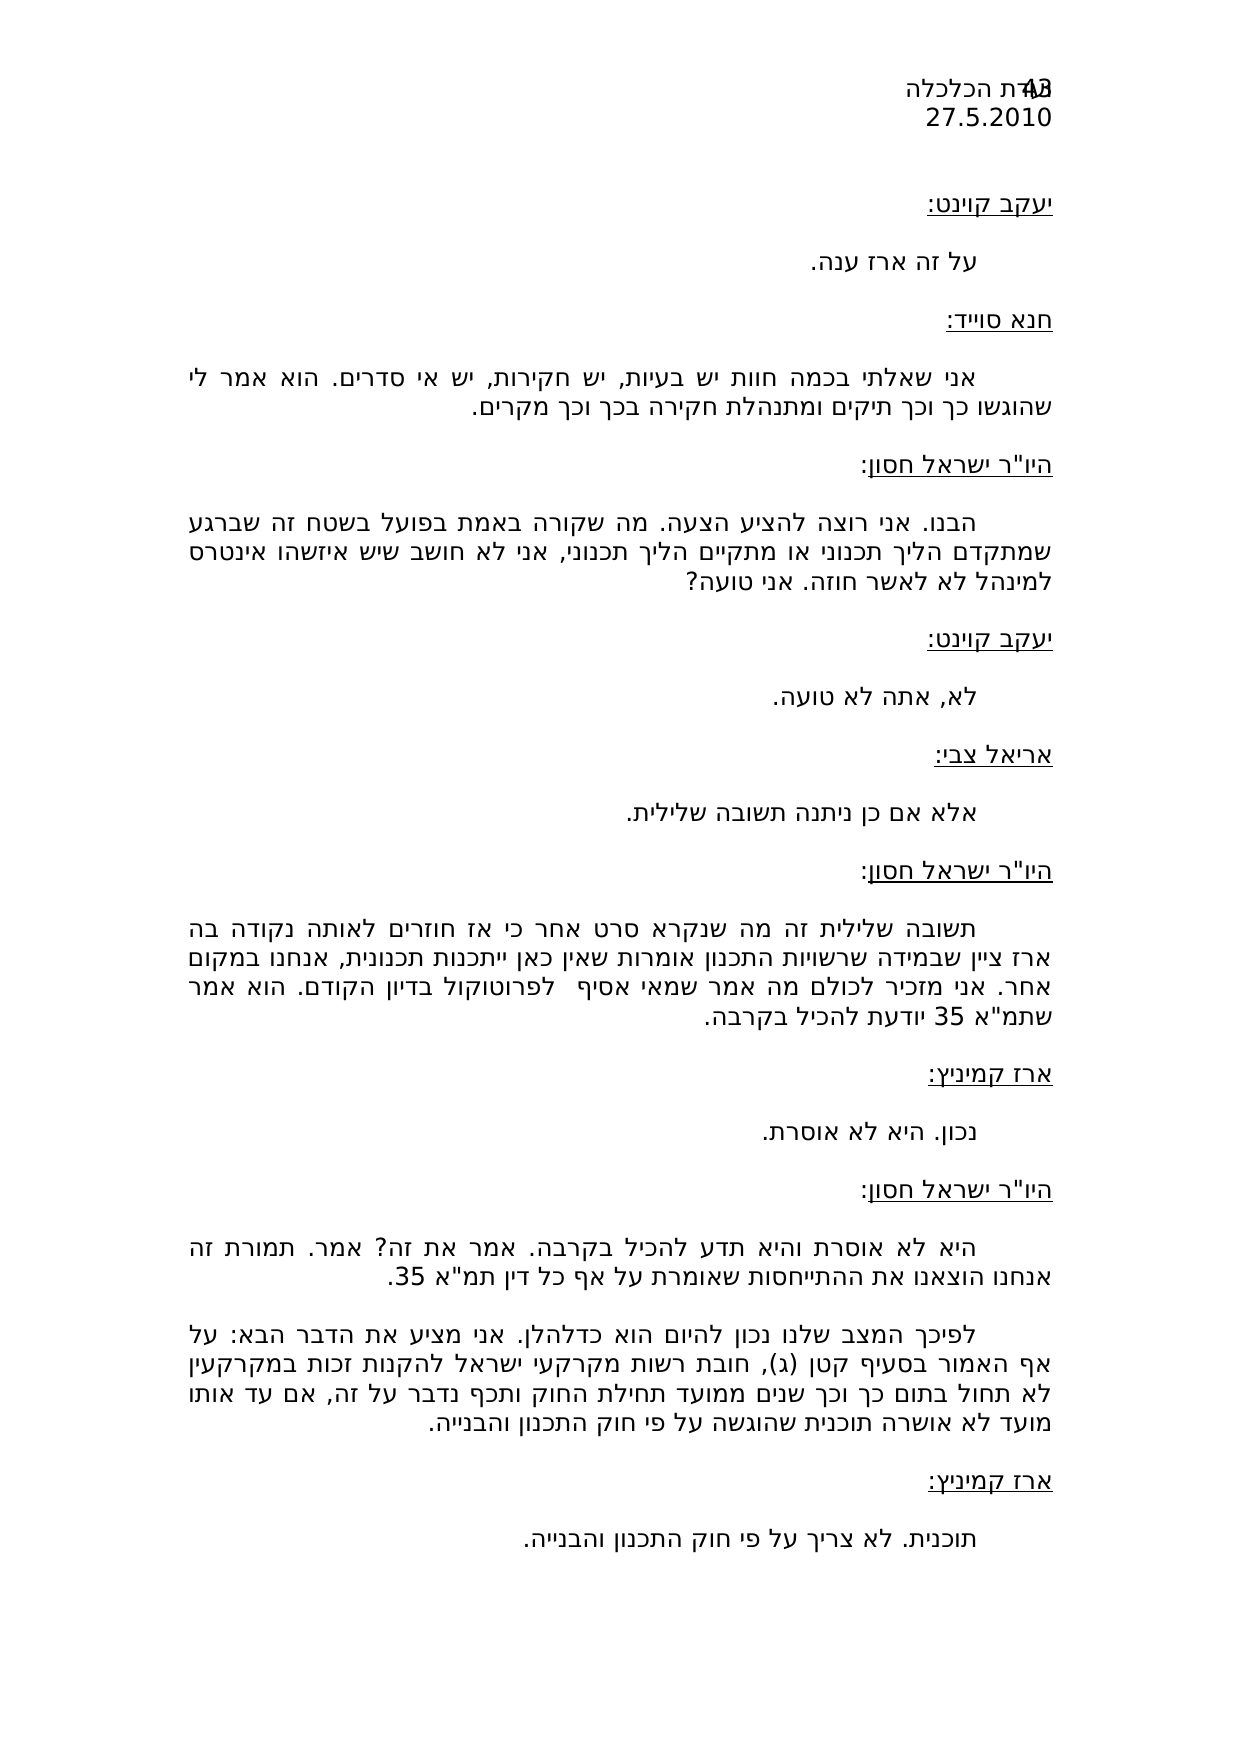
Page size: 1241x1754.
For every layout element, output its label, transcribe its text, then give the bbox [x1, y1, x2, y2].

text היו"ר ישראל חסון: [187, 856, 1053, 885]
text תשובה שלילית זה מה שנקרא סרט אחר כי אז חוזרים לאותה נקודה בה ארז ציין שבמידה שרשויות התכנון אומרות שאין כאן ייתכנות תכנונית, אנחנו במקום אחר. אני מזכיר לכולם מה אמר שמאי אסיף לפרוטוקול בדיון הקודם. הוא אמר שתמ"א 35 יודעת להכיל בקרבה. [187, 914, 1053, 1031]
text היא לא אוסרת והיא תדע להכיל בקרבה. אמר את זה? אמר. תמורת זה אנחנו הוצאנו את ההתייחסות שאומרת על אף כל דין תמ"א 35. [187, 1233, 1053, 1292]
text הבנו. אני רוצה להציע הצעה. מה שקורה באמת בפועל בשטח זה שברגע שמתקדם הליך תכנוני או מתקיים הליך תכנוני, אני לא חושב שיש איזשהו אינטרס למינהל לא לאשר חוזה. אני טועה? [187, 508, 1053, 596]
text יעקב קוינט: [187, 189, 1053, 219]
text לפיכך המצב שלנו נכון להיום הוא כדלהלן. אני מציע את הדבר הבא: על אף האמור בסעיף קטן (ג), חובת רשות מקרקעי ישראל להקנות זכות במקרקעין לא תחול בתום כך וכך שנים ממועד תחילת החוק ותכף נדבר על זה, אם עד אותו מועד לא אושרה תוכנית שהוגשה על פי חוק התכנון והבנייה. [187, 1320, 1053, 1437]
text אריאל צבי: [187, 740, 1053, 769]
text לא, אתה לא טועה. [187, 682, 1053, 712]
text ארז קמיניץ: [187, 1059, 1053, 1089]
text חנא סוייד: [187, 305, 1053, 334]
text אלא אם כן ניתנה תשובה שלילית. [187, 798, 1053, 827]
text היו"ר ישראל חסון: [187, 1175, 1053, 1204]
text תוכנית. לא צריך על פי חוק התכנון והבנייה. [187, 1524, 1053, 1553]
text היו"ר ישראל חסון: [187, 450, 1053, 479]
text ארז קמיניץ: [187, 1466, 1053, 1495]
text נכון. היא לא אוסרת. [187, 1117, 1053, 1147]
text אני שאלתי בכמה חוות יש בעיות, יש חקירות, יש אי סדרים. הוא אמר לי שהוגשו כך וכך תיקים ומתנהלת חקירה בכך וכך מקרים. [187, 363, 1053, 422]
text יעקב קוינט: [187, 624, 1053, 654]
text על זה ארז ענה. [187, 247, 1053, 277]
